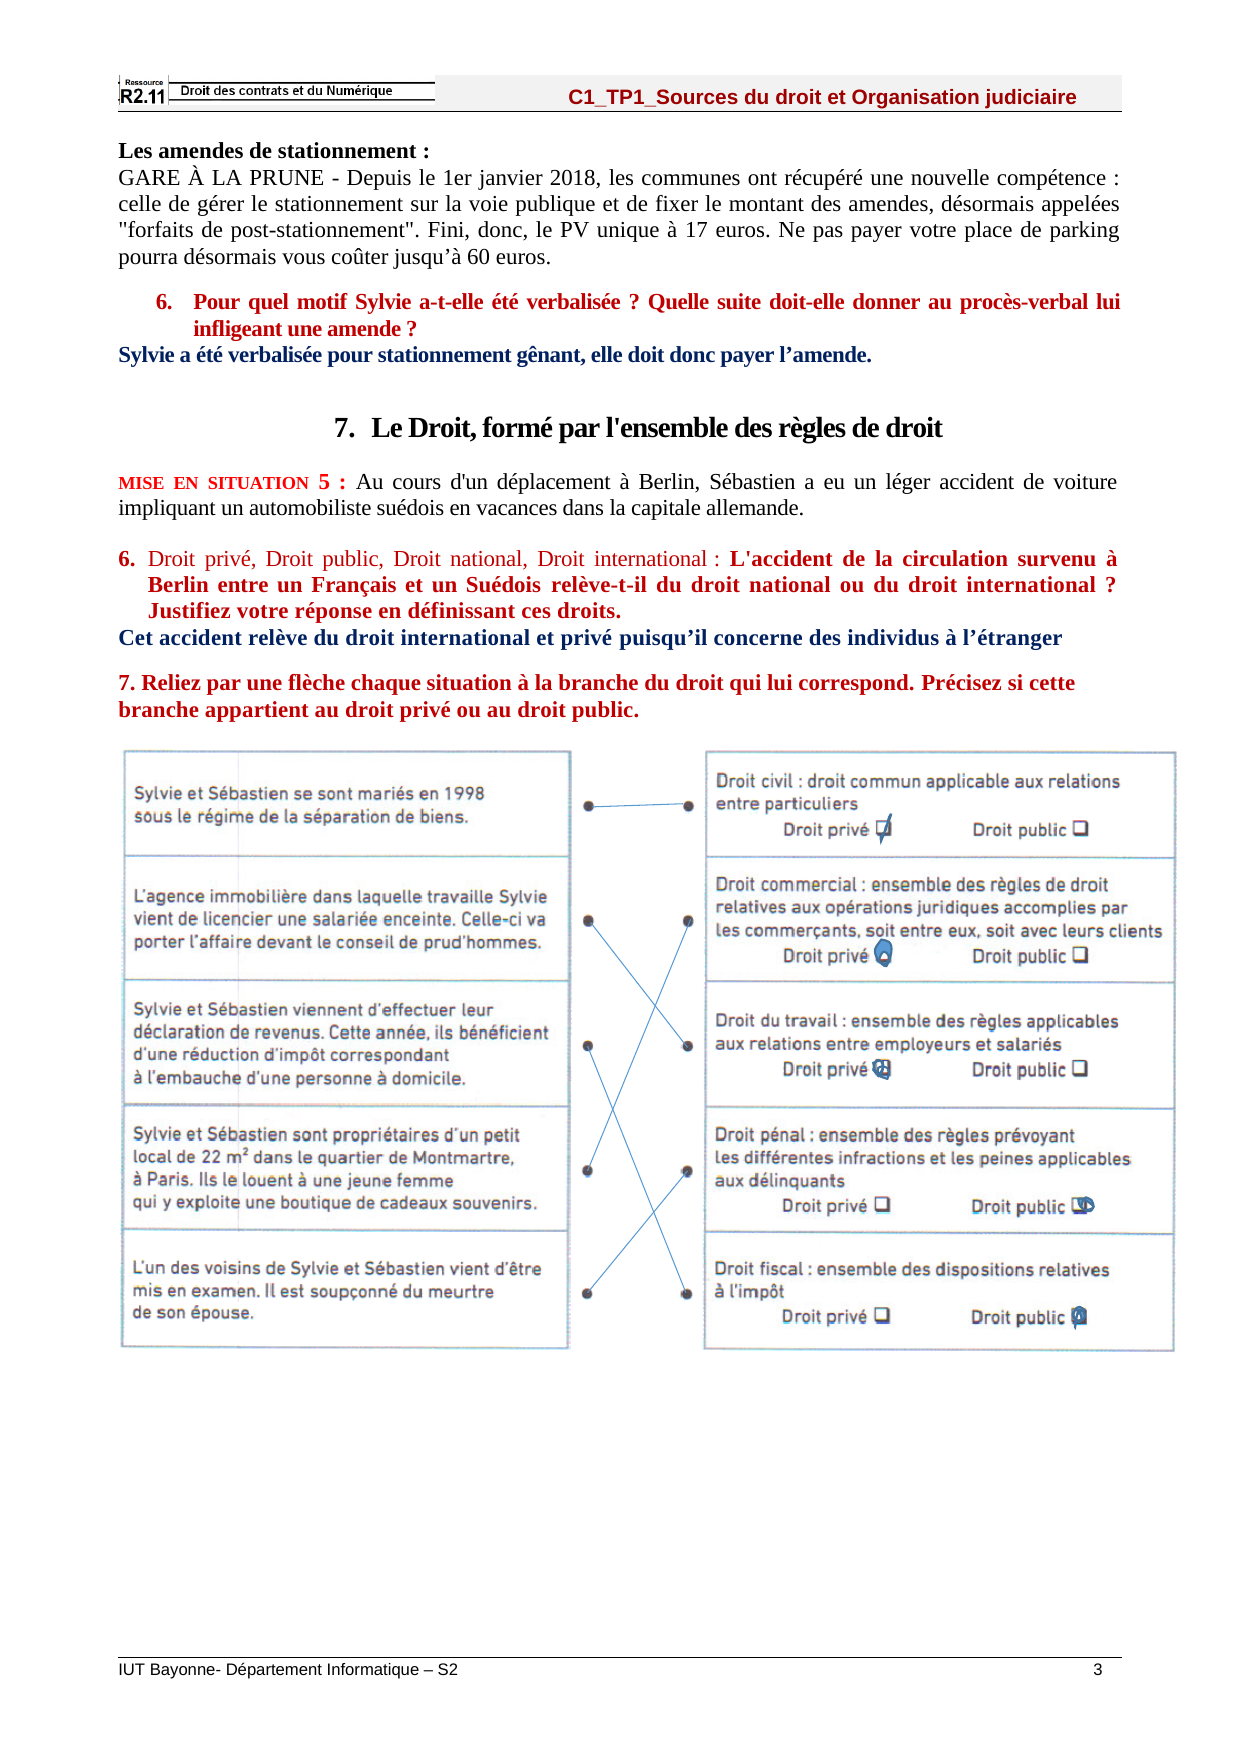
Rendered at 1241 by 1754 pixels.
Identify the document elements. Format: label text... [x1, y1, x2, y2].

text Cet accident relève du droit international et privé puisqu’il concerne des individus à l’étranger [118, 624, 1122, 650]
text GARE À LA PRUNE - Depuis le 1er janvier 2018, les communes ont récupéré une nouvelle compétence : celle de gérer le stationnement sur la voie publique et de fixer le montant des amendes, désormais appelées "forfaits de post-stationnement". Fini, donc, le PV unique à 17 euros. Ne pas payer votre place de parking pourra désormais vous coûter jusqu’à 60 euros. [118, 164, 1122, 269]
text 7. Reliez par une flèche chaque situation à la branche du droit qui lui correspond. Précisez si cette branche appartient au droit privé ou au droit public. [118, 669, 1122, 722]
list Droit privé, Droit public, Droit national, Droit international : L'accident de la circulation survenu à Berlin entre un Français et un Suédois relève-t-il du droit national ou du droit international ? Justifiez votre réponse en définissant ces droits. [118, 545, 1118, 624]
picture [118, 75, 435, 105]
picture [118, 746, 1178, 1354]
list Pour quel motif Sylvie a-t-elle été verbalisée ? Quelle suite doit-elle donner au procès-verbal lui infligeant une amende ? [156, 288, 1122, 341]
list Le Droit, formé par l'ensemble des règles de droit [156, 411, 1122, 444]
text Les amendes de stationnement : [118, 137, 1122, 164]
text mise en situation 5 : Au cours d'un déplacement à Berlin, Sébastien a eu un léger accident de voiture impliquant un automobiliste suédois en vacances dans la capitale allemande. [118, 468, 1118, 521]
text Sylvie a été verbalisée pour stationnement gênant, elle doit donc payer l’amende. [118, 341, 1122, 367]
